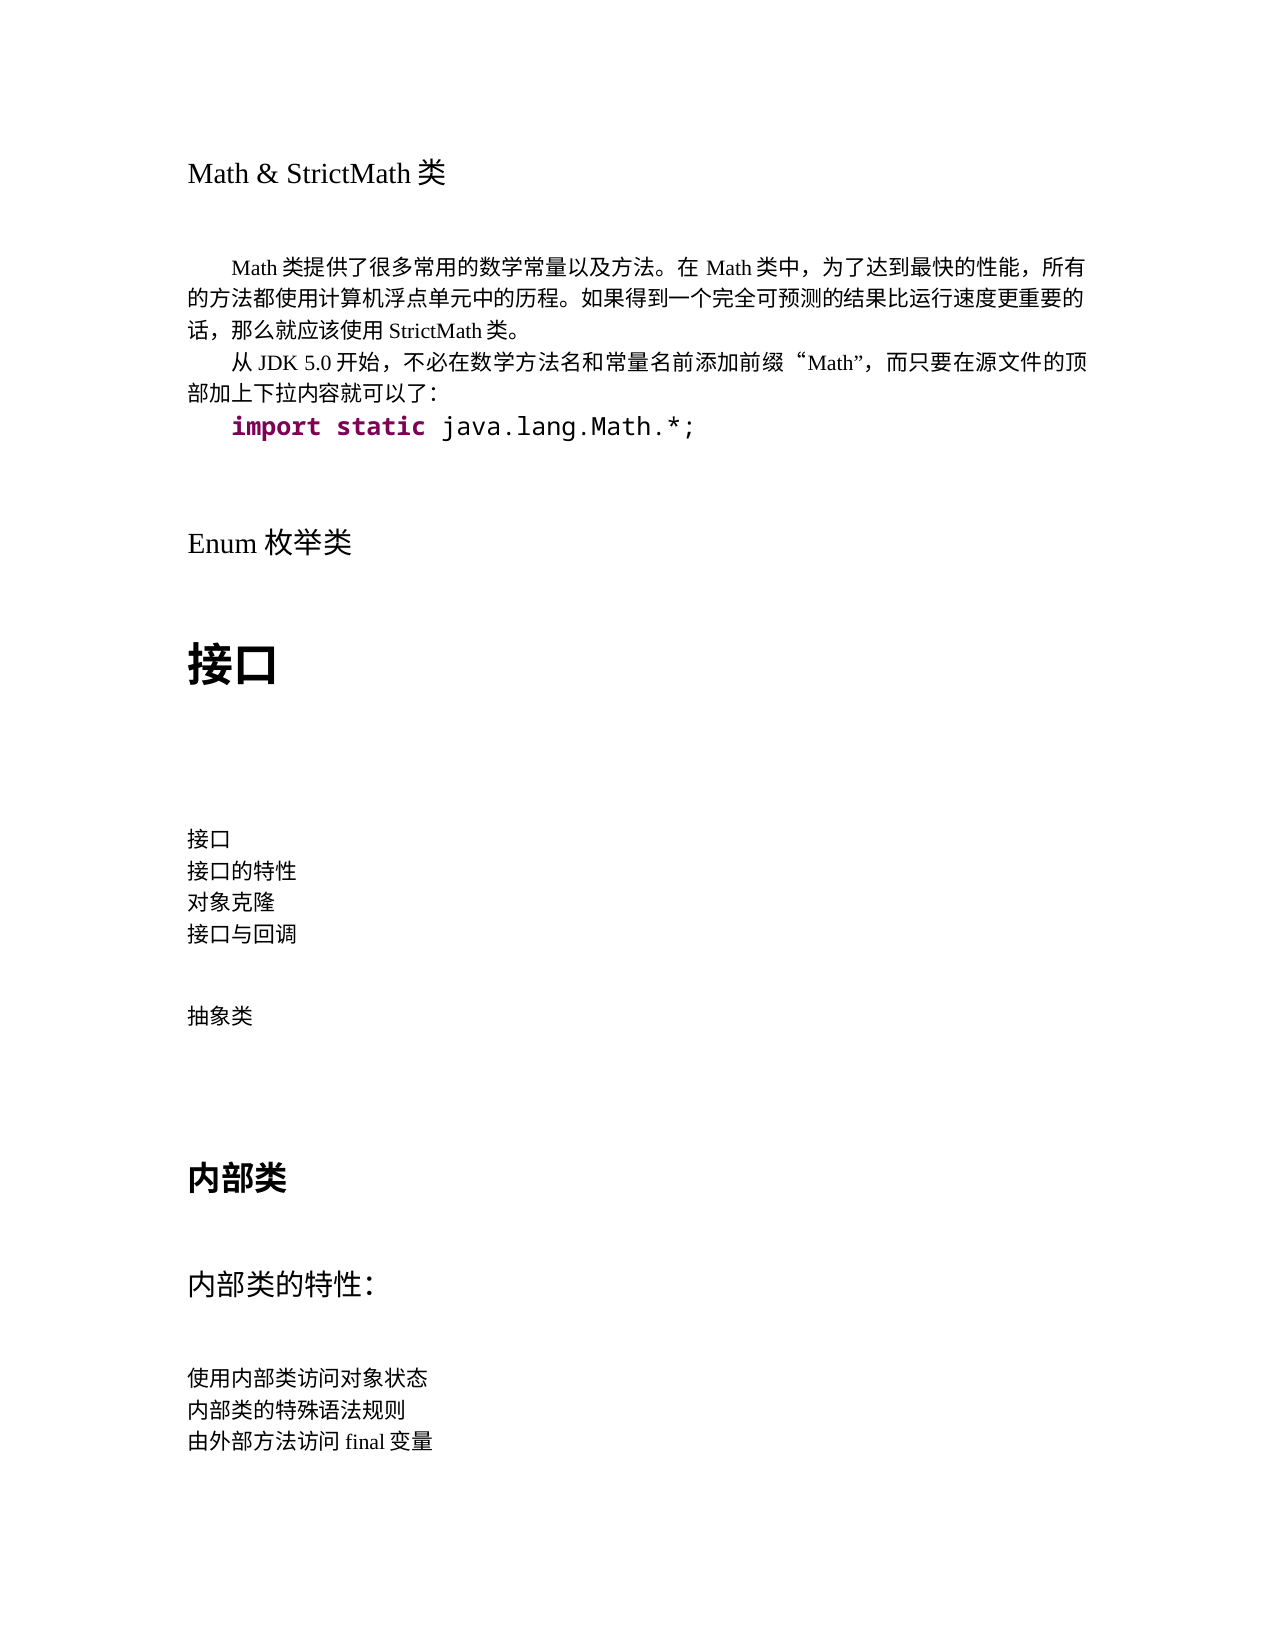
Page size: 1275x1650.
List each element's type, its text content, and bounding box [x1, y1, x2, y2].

text 内部类的特殊语法规则 [187, 1393, 1087, 1424]
text 接口 [187, 822, 1087, 854]
subtitle Math & StrictMath类 [187, 150, 1087, 192]
text 接口的特性 [187, 854, 1087, 885]
text 接口与回调 [187, 917, 1087, 949]
subtitle 接口 [187, 628, 1087, 694]
text 从JDK 5.0开始，不必在数学方法名和常量名前添加前缀“Math”，而只要在源文件的顶部加上下拉内容就可以了： [187, 345, 1087, 408]
subtitle 内部类的特性： [187, 1261, 1087, 1303]
subtitle Enum 枚举类 [187, 520, 1087, 562]
text import static java.lang.Math.*; [187, 408, 1087, 442]
text Math类提供了很多常用的数学常量以及方法。在Math类中，为了达到最快的性能，所有的方法都使用计算机浮点单元中的历程。如果得到一个完全可预测的结果比运行速度更重要的话，那么就应该使用StrictMath类。 [187, 250, 1087, 345]
subtitle 内部类 [187, 1151, 1087, 1199]
text 对象克隆 [187, 885, 1087, 917]
text 抽象类 [187, 999, 1087, 1031]
text 使用内部类访问对象状态 [187, 1361, 1087, 1393]
text 由外部方法访问final变量 [187, 1424, 1087, 1456]
